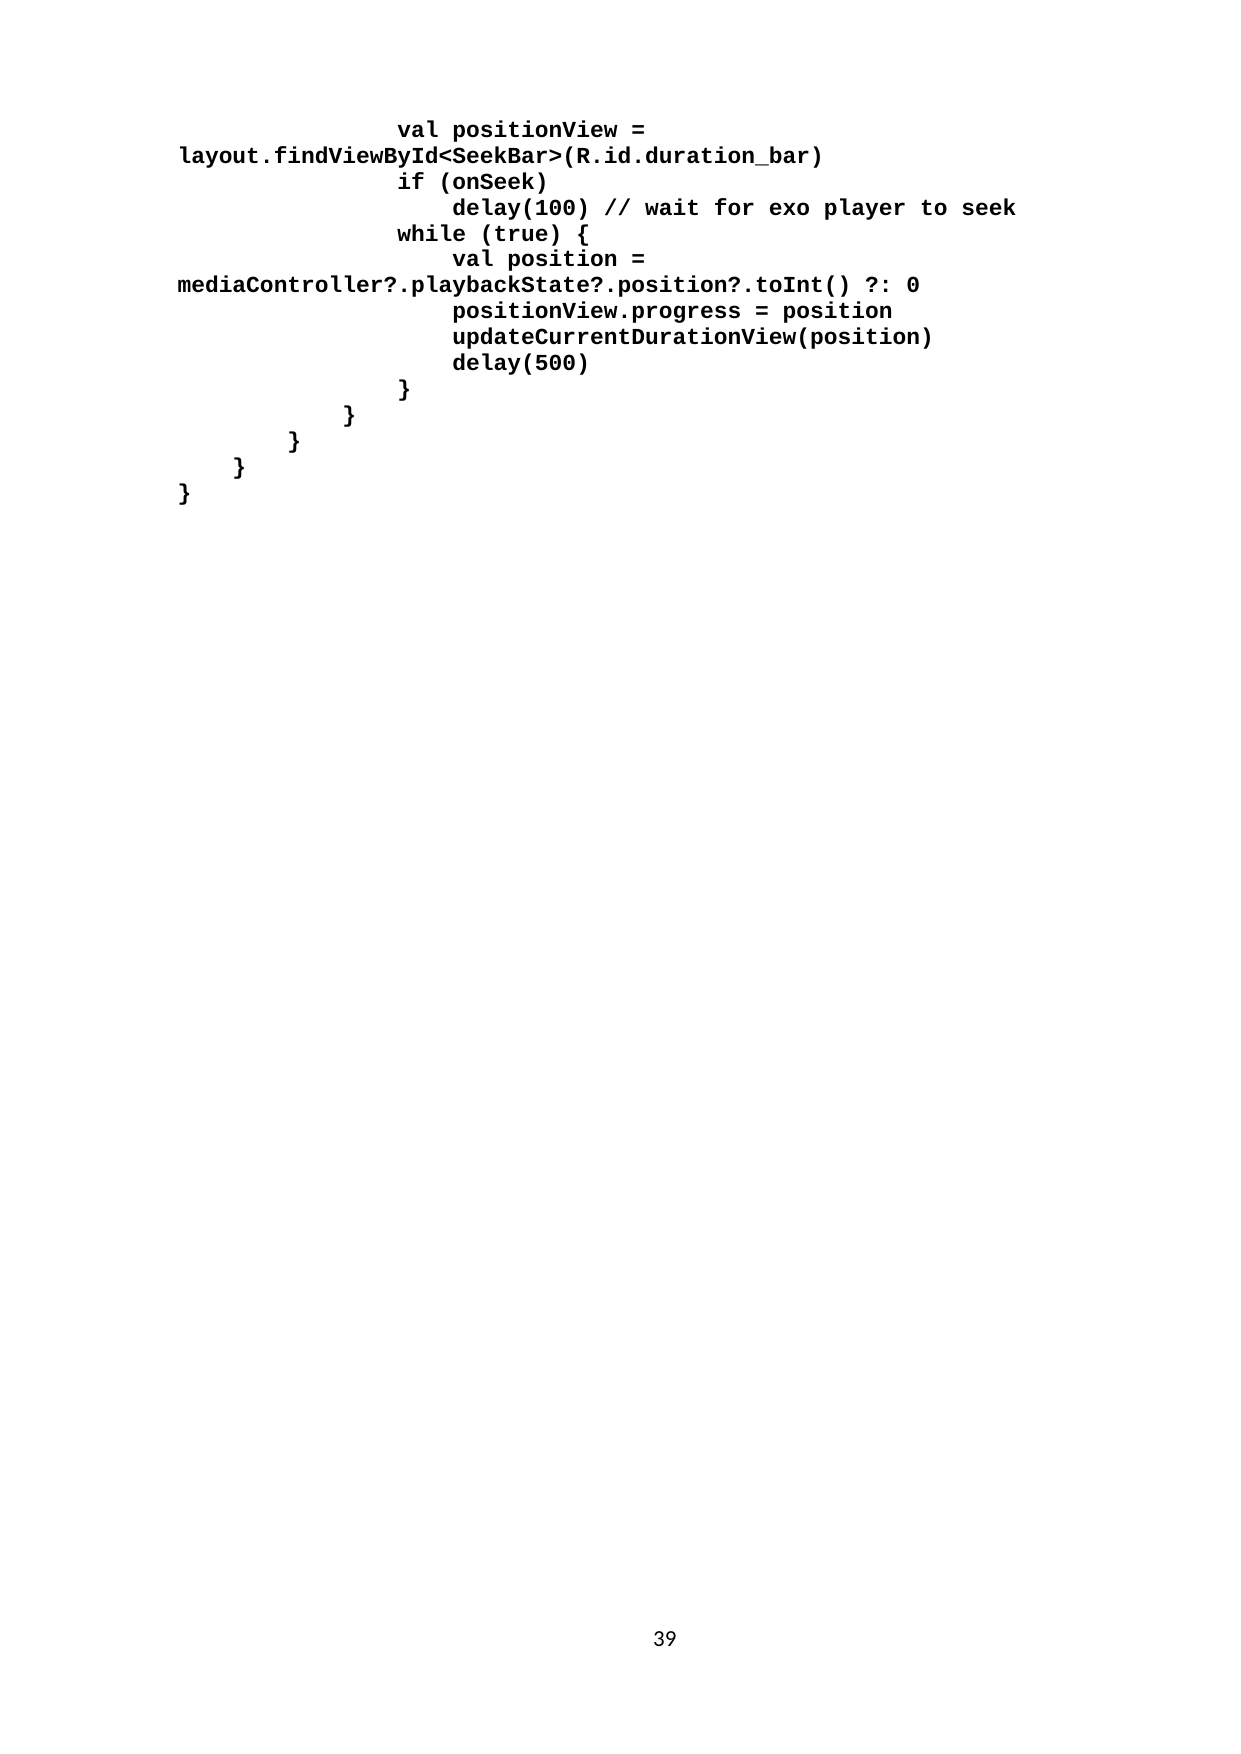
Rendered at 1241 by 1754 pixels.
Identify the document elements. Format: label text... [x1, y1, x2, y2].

text } [177, 377, 1152, 403]
text positionView.progress = position [177, 300, 1152, 326]
text delay(100) // wait for exo player to seek [177, 196, 1152, 222]
text delay(500) [177, 352, 1152, 377]
text while (true) { [177, 222, 1152, 248]
text } [177, 455, 1152, 481]
text val positionView = layout.findViewById<SeekBar>(R.id.duration_bar) [177, 118, 1152, 170]
text updateCurrentDurationView(position) [177, 326, 1152, 352]
text } [177, 481, 1152, 507]
text } [177, 429, 1152, 455]
text } [177, 403, 1152, 429]
text if (onSeek) [177, 170, 1152, 196]
text val position = mediaController?.playbackState?.position?.toInt() ?: 0 [177, 248, 1152, 300]
